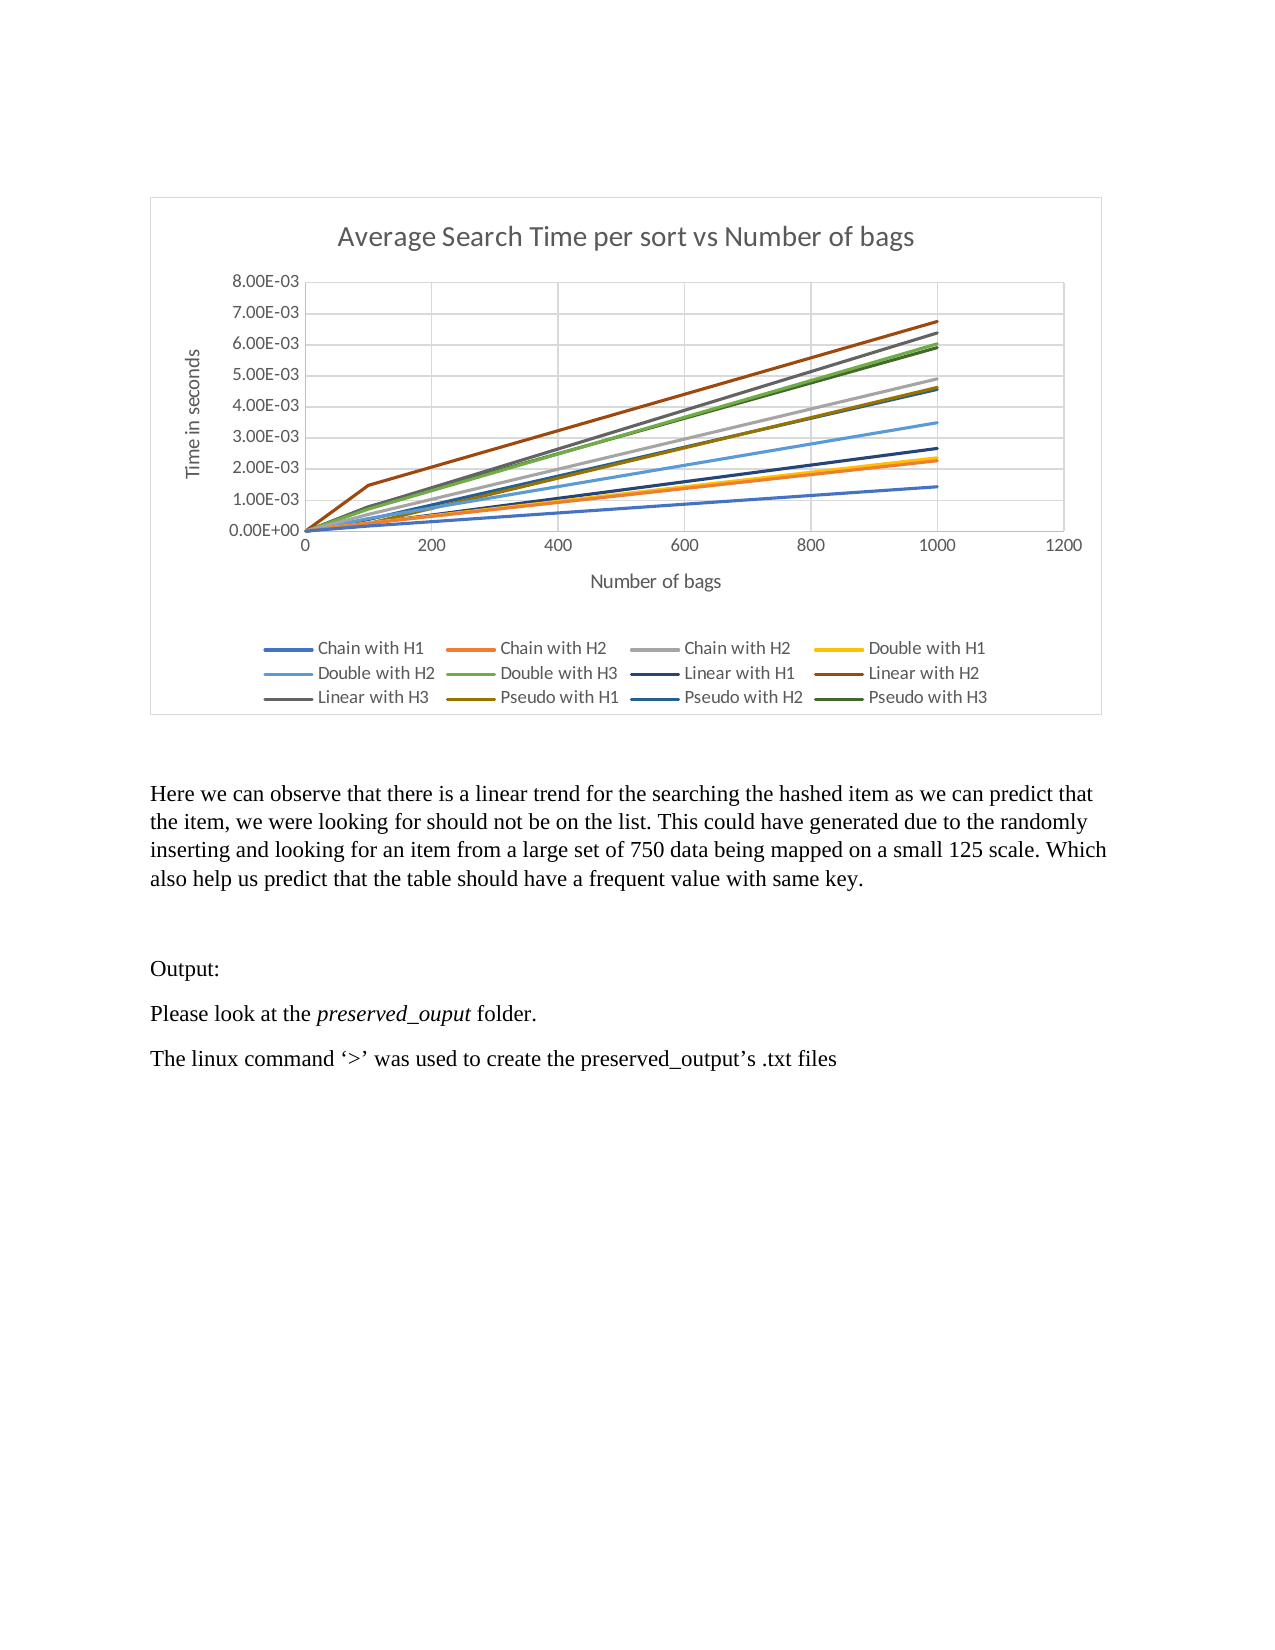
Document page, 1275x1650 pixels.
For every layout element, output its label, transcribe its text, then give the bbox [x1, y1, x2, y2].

text Output: [150, 955, 1125, 981]
text Please look at the preserved_ouput folder. [150, 1000, 1125, 1027]
text Here we can observe that there is a linear trend for the searching the hashed item as we can predict that the item, we were looking for should not be on the list. This could have generated due to the randomly inserting and looking for an item from a large set of 750 data being mapped on a small 125 scale. Which also help us predict that the table should have a frequent value with same key. [150, 779, 1125, 891]
text The linux command ‘>’ was used to create the preserved_output’s .txt files [150, 1045, 1125, 1072]
